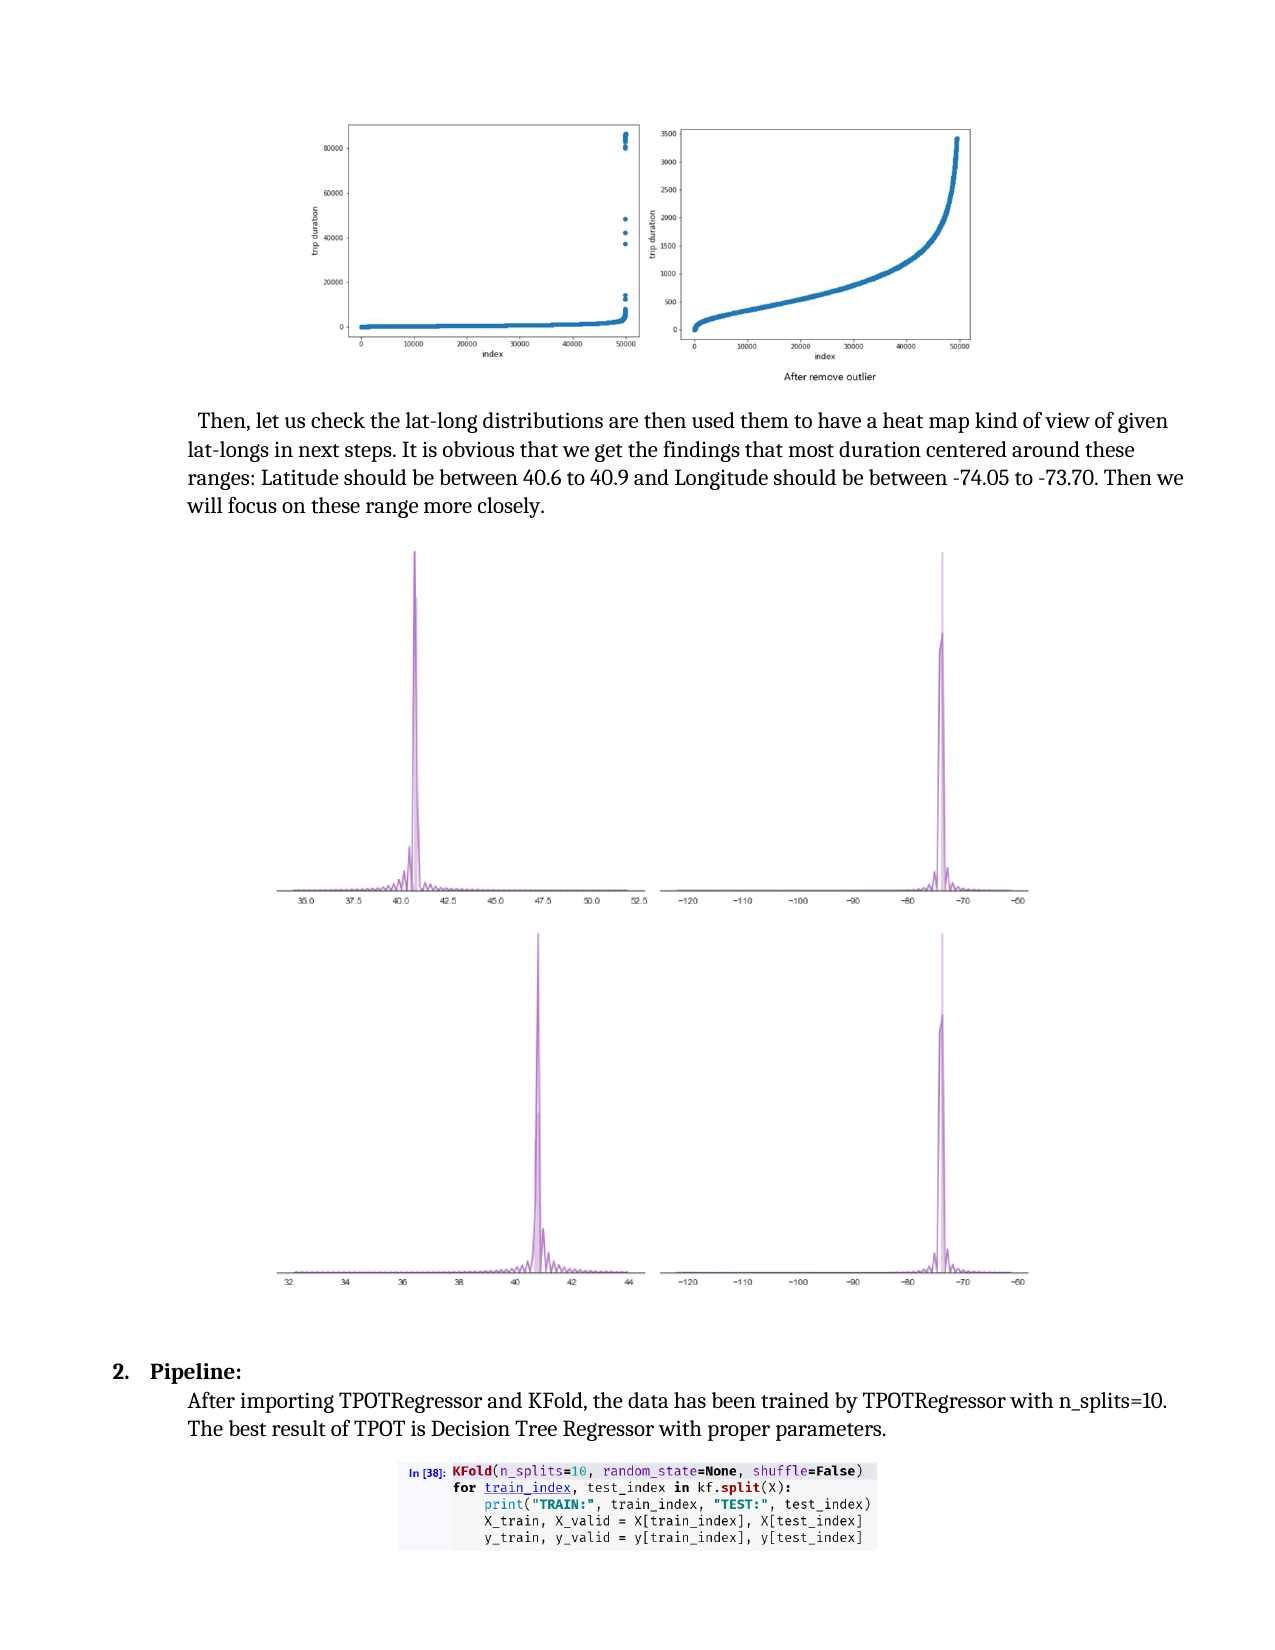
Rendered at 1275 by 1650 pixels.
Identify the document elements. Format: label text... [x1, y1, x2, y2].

list Pipeline: [112, 1359, 1200, 1385]
picture [225, 538, 1039, 1296]
list After importing TPOTRegressor and KFold, the data has been trained by TPOTRegressor with n_splits=10. [187, 1387, 1200, 1414]
list Then, let us check the lat-long distributions are then used them to have a heat map kind of view of given lat-longs in next steps. It is obvious that we get the findings that most duration centered around these ranges: Latitude should be between 40.6 to 40.9 and Longitude should be between -74.05 to -73.70. Then we will focus on these range more closely. [187, 408, 1200, 519]
picture [302, 120, 973, 389]
list The best result of TPOT is Decision Tree Regressor with proper parameters. [187, 1416, 1200, 1442]
picture [397, 1461, 878, 1551]
